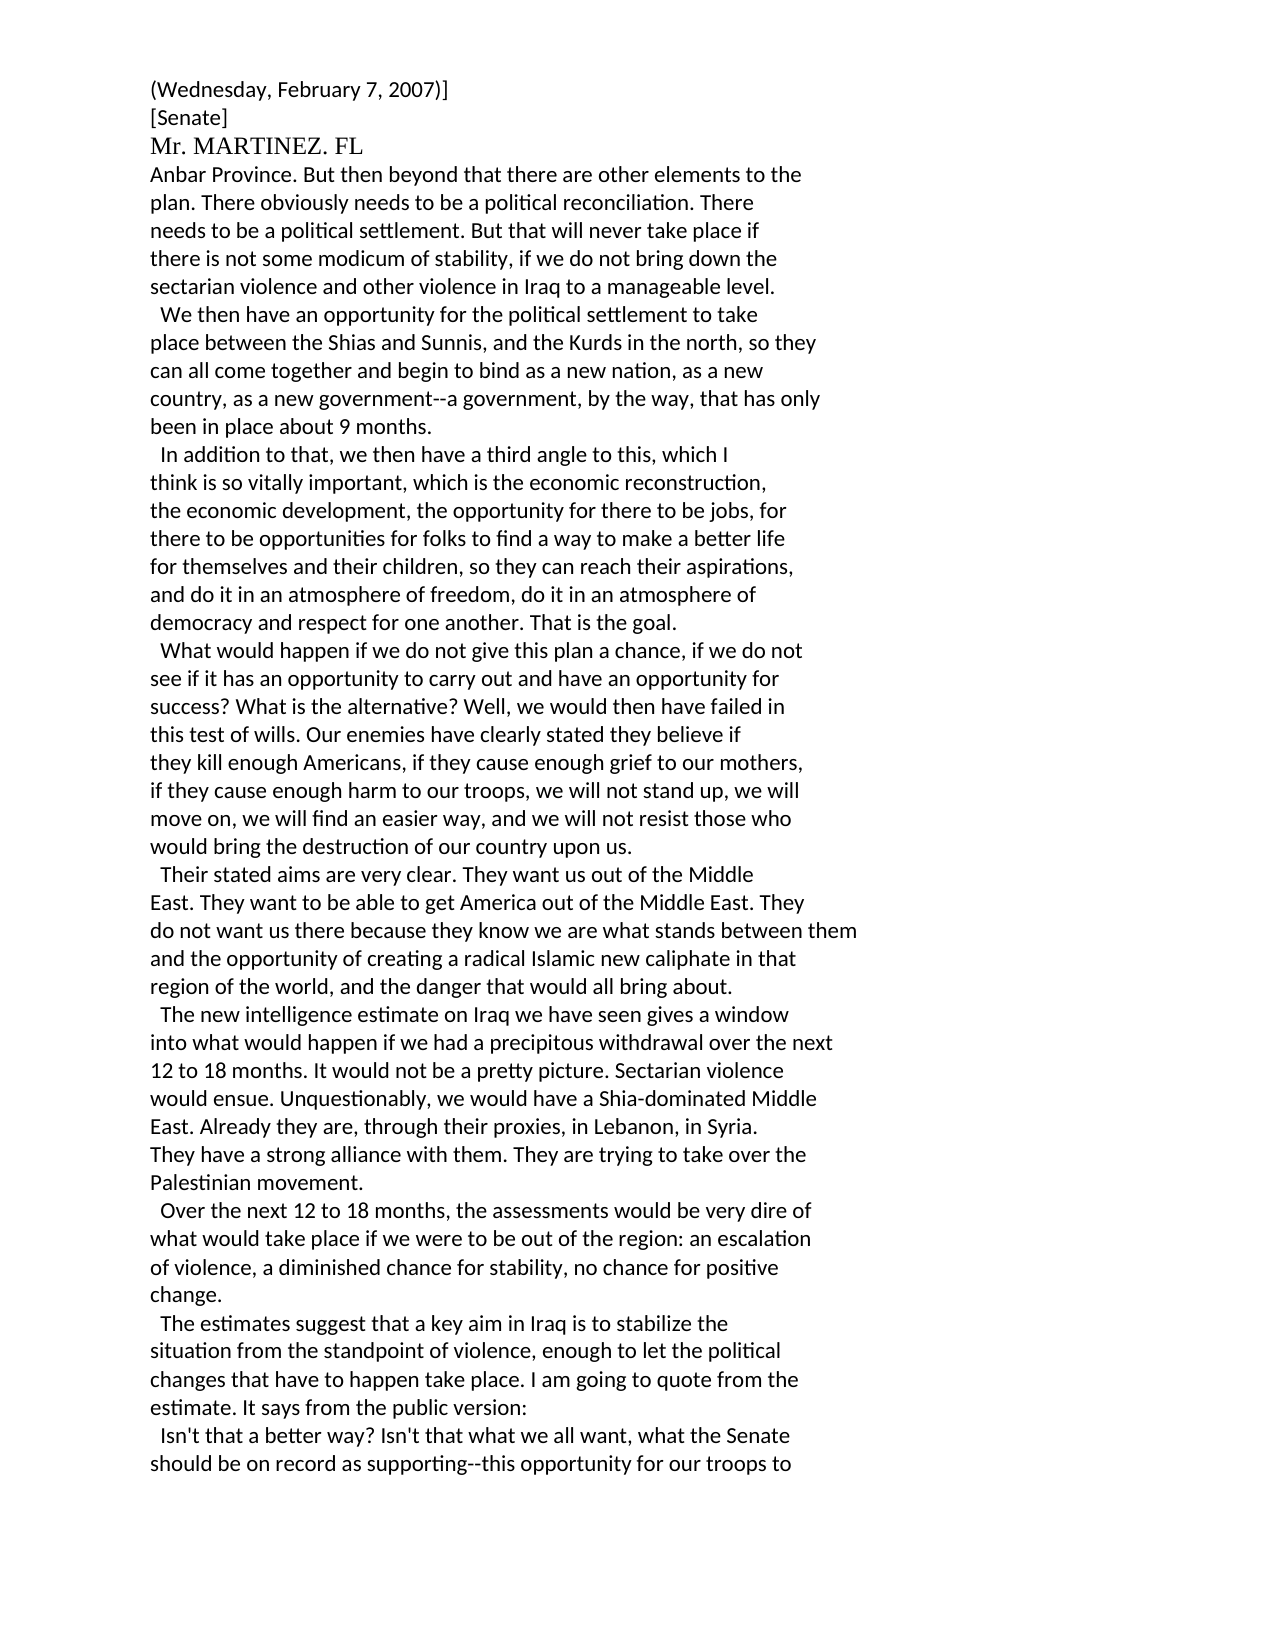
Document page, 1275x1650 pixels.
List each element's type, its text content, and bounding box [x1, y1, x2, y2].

text can all come together and begin to bind as a new nation, as a new [150, 356, 1125, 384]
text and the opportunity of creating a radical Islamic new caliphate in that [150, 944, 1125, 972]
text move on, we will find an easier way, and we will not resist those who [150, 804, 1125, 832]
text there to be opportunities for folks to find a way to make a better life [150, 524, 1125, 552]
text success? What is the alternative? Well, we would then have failed in [150, 692, 1125, 720]
text democracy and respect for one another. That is the goal. [150, 608, 1125, 636]
text been in place about 9 months. [150, 412, 1125, 440]
text 12 to 18 months. It would not be a pretty picture. Sectarian violence [150, 1056, 1125, 1084]
text In addition to that, we then have a third angle to this, which I [150, 440, 1125, 468]
text think is so vitally important, which is the economic reconstruction, [150, 468, 1125, 496]
text for themselves and their children, so they can reach their aspirations, [150, 552, 1125, 580]
text of violence, a diminished chance for stability, no chance for positive [150, 1253, 1125, 1281]
text region of the world, and the danger that would all bring about. [150, 972, 1125, 1000]
text place between the Shias and Sunnis, and the Kurds in the north, so they [150, 328, 1125, 356]
text into what would happen if we had a precipitous withdrawal over the next [150, 1028, 1125, 1056]
text do not want us there because they know we are what stands between them [150, 916, 1125, 944]
text changes that have to happen take place. I am going to quote from the [150, 1365, 1125, 1393]
text situation from the standpoint of violence, enough to let the political [150, 1337, 1125, 1365]
text Isn't that a better way? Isn't that what we all want, what the Senate [150, 1421, 1125, 1449]
text Anbar Province. But then beyond that there are other elements to the [150, 160, 1125, 188]
text The estimates suggest that a key aim in Iraq is to stabilize the [150, 1309, 1125, 1337]
text would ensue. Unquestionably, we would have a Shia-dominated Middle [150, 1084, 1125, 1112]
text the economic development, the opportunity for there to be jobs, for [150, 496, 1125, 524]
text and do it in an atmosphere of freedom, do it in an atmosphere of [150, 580, 1125, 608]
text this test of wills. Our enemies have clearly stated they believe if [150, 720, 1125, 748]
text They have a strong alliance with them. They are trying to take over the [150, 1141, 1125, 1168]
text see if it has an opportunity to carry out and have an opportunity for [150, 664, 1125, 692]
text Palestinian movement. [150, 1168, 1125, 1197]
text should be on record as supporting--this opportunity for our troops to [150, 1449, 1125, 1477]
text Over the next 12 to 18 months, the assessments would be very dire of [150, 1197, 1125, 1224]
text Their stated aims are very clear. They want us out of the Middle [150, 860, 1125, 888]
text What would happen if we do not give this plan a chance, if we do not [150, 636, 1125, 664]
text We then have an opportunity for the political settlement to take [150, 300, 1125, 328]
text country, as a new government--a government, by the way, that has only [150, 384, 1125, 412]
text if they cause enough harm to our troops, we will not stand up, we will [150, 776, 1125, 804]
text would bring the destruction of our country upon us. [150, 832, 1125, 860]
text what would take place if we were to be out of the region: an escalation [150, 1224, 1125, 1253]
text they kill enough Americans, if they cause enough grief to our mothers, [150, 748, 1125, 776]
text change. [150, 1281, 1125, 1309]
text there is not some modicum of stability, if we do not bring down the [150, 244, 1125, 272]
text needs to be a political settlement. But that will never take place if [150, 216, 1125, 244]
text sectarian violence and other violence in Iraq to a manageable level. [150, 272, 1125, 300]
text East. Already they are, through their proxies, in Lebanon, in Syria. [150, 1112, 1125, 1141]
text The new intelligence estimate on Iraq we have seen gives a window [150, 1000, 1125, 1028]
text estimate. It says from the public version: [150, 1393, 1125, 1421]
text plan. There obviously needs to be a political reconciliation. There [150, 188, 1125, 216]
text East. They want to be able to get America out of the Middle East. They [150, 888, 1125, 916]
